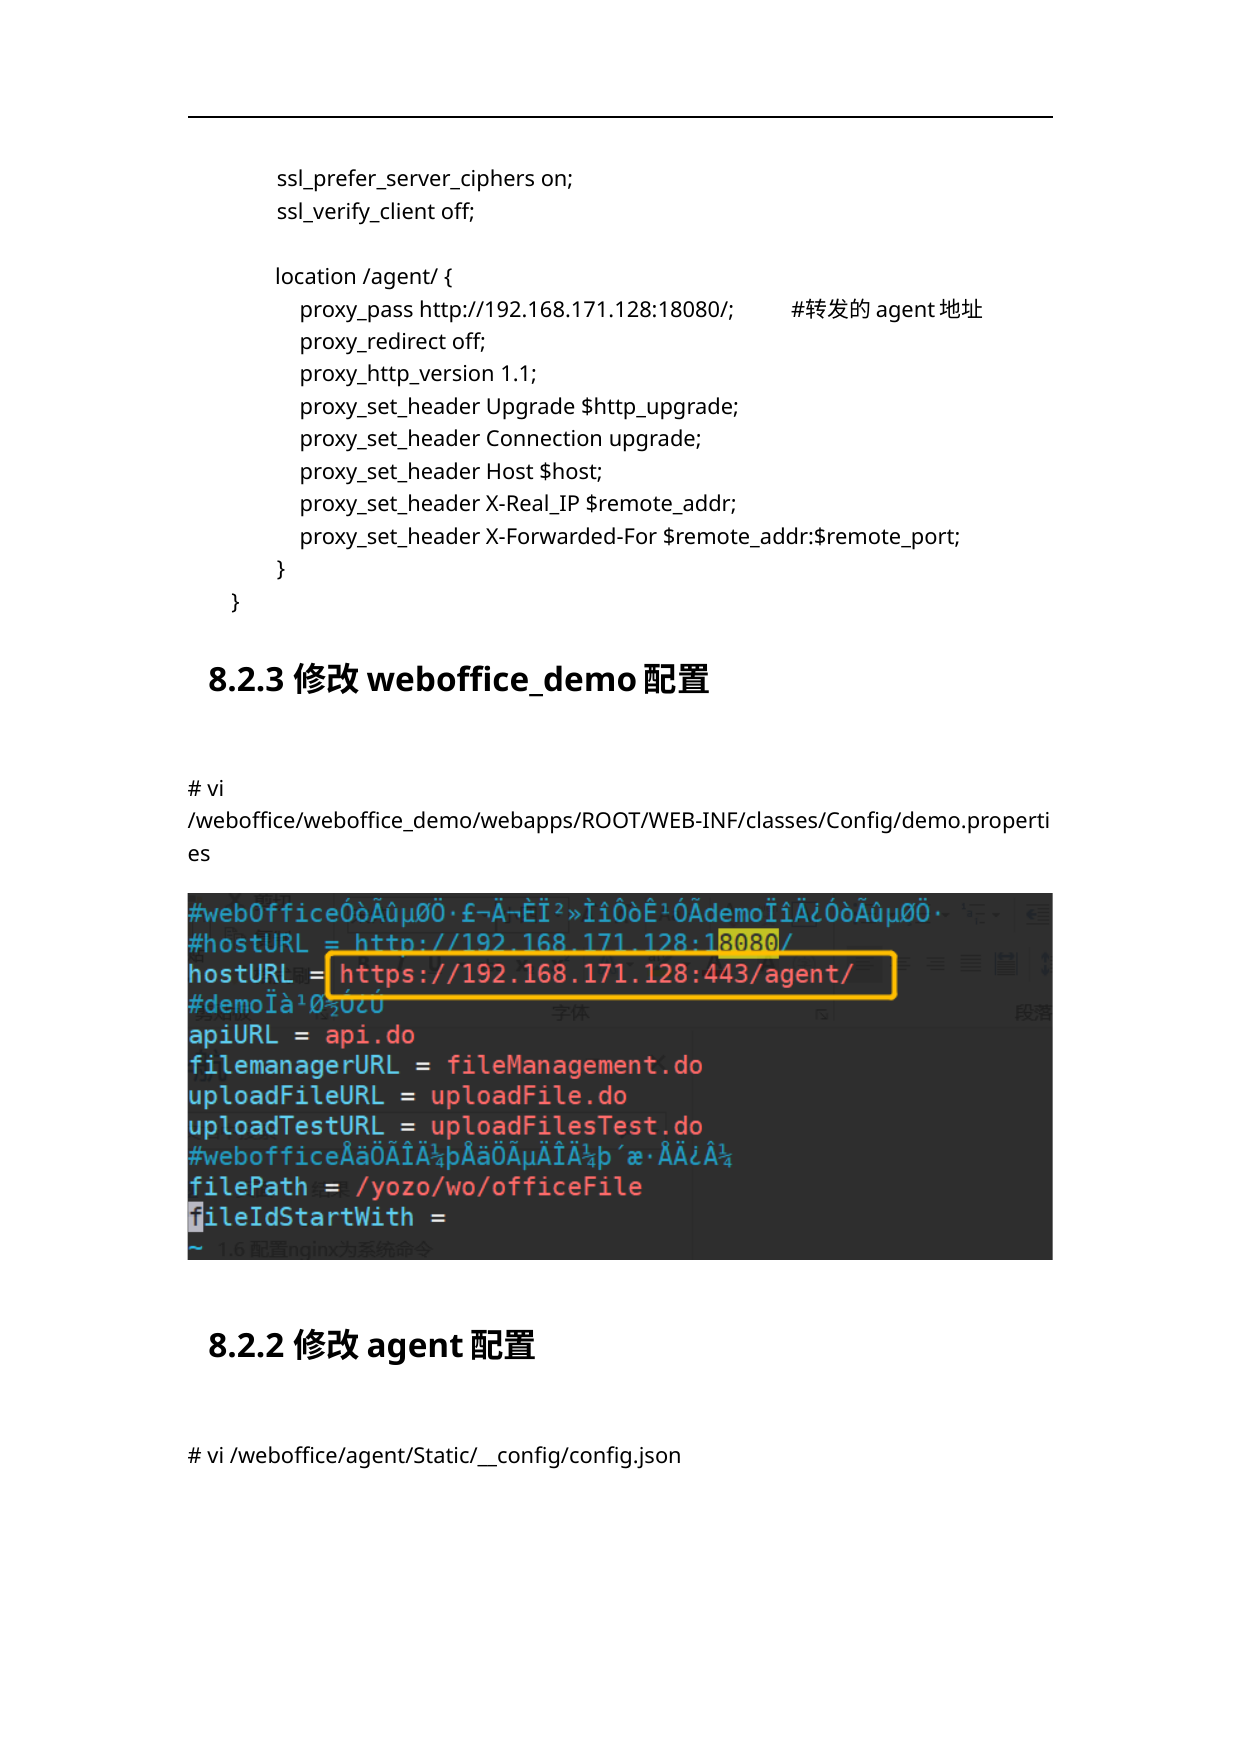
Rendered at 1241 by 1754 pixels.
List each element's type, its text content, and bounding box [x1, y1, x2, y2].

subtitle 8.2.2 修改agent配置 [187, 1311, 1053, 1376]
picture [187, 893, 1053, 1260]
text proxy_set_header Upgrade $http_upgrade; [187, 389, 1053, 422]
text proxy_set_header Connection upgrade; [187, 422, 1053, 454]
text proxy_set_header Host $host; [187, 454, 1053, 487]
text proxy_pass http://192.168.171.128:18080/; #转发的agent地址 [187, 292, 1053, 324]
text ssl_verify_client off; [187, 194, 1053, 259]
subtitle 8.2.3 修改weboffice_demo配置 [187, 644, 1053, 709]
text proxy_set_header X-Forwarded-For $remote_addr:$remote_port; [187, 519, 1053, 552]
text proxy_http_version 1.1; [187, 357, 1053, 389]
text # vi /weboffice/weboffice_demo/webapps/ROOT/WEB-INF/classes/Config/demo.properties [187, 771, 1053, 869]
text ssl_prefer_server_ciphers on; [187, 162, 1053, 194]
text location /agent/ { [231, 259, 1053, 292]
text # vi /weboffice/agent/Static/__config/config.json [187, 1438, 1053, 1471]
text proxy_redirect off; [187, 324, 1053, 357]
text proxy_set_header X-Real_IP $remote_addr; [187, 487, 1053, 519]
text } [187, 552, 1053, 584]
text } [187, 584, 1053, 617]
